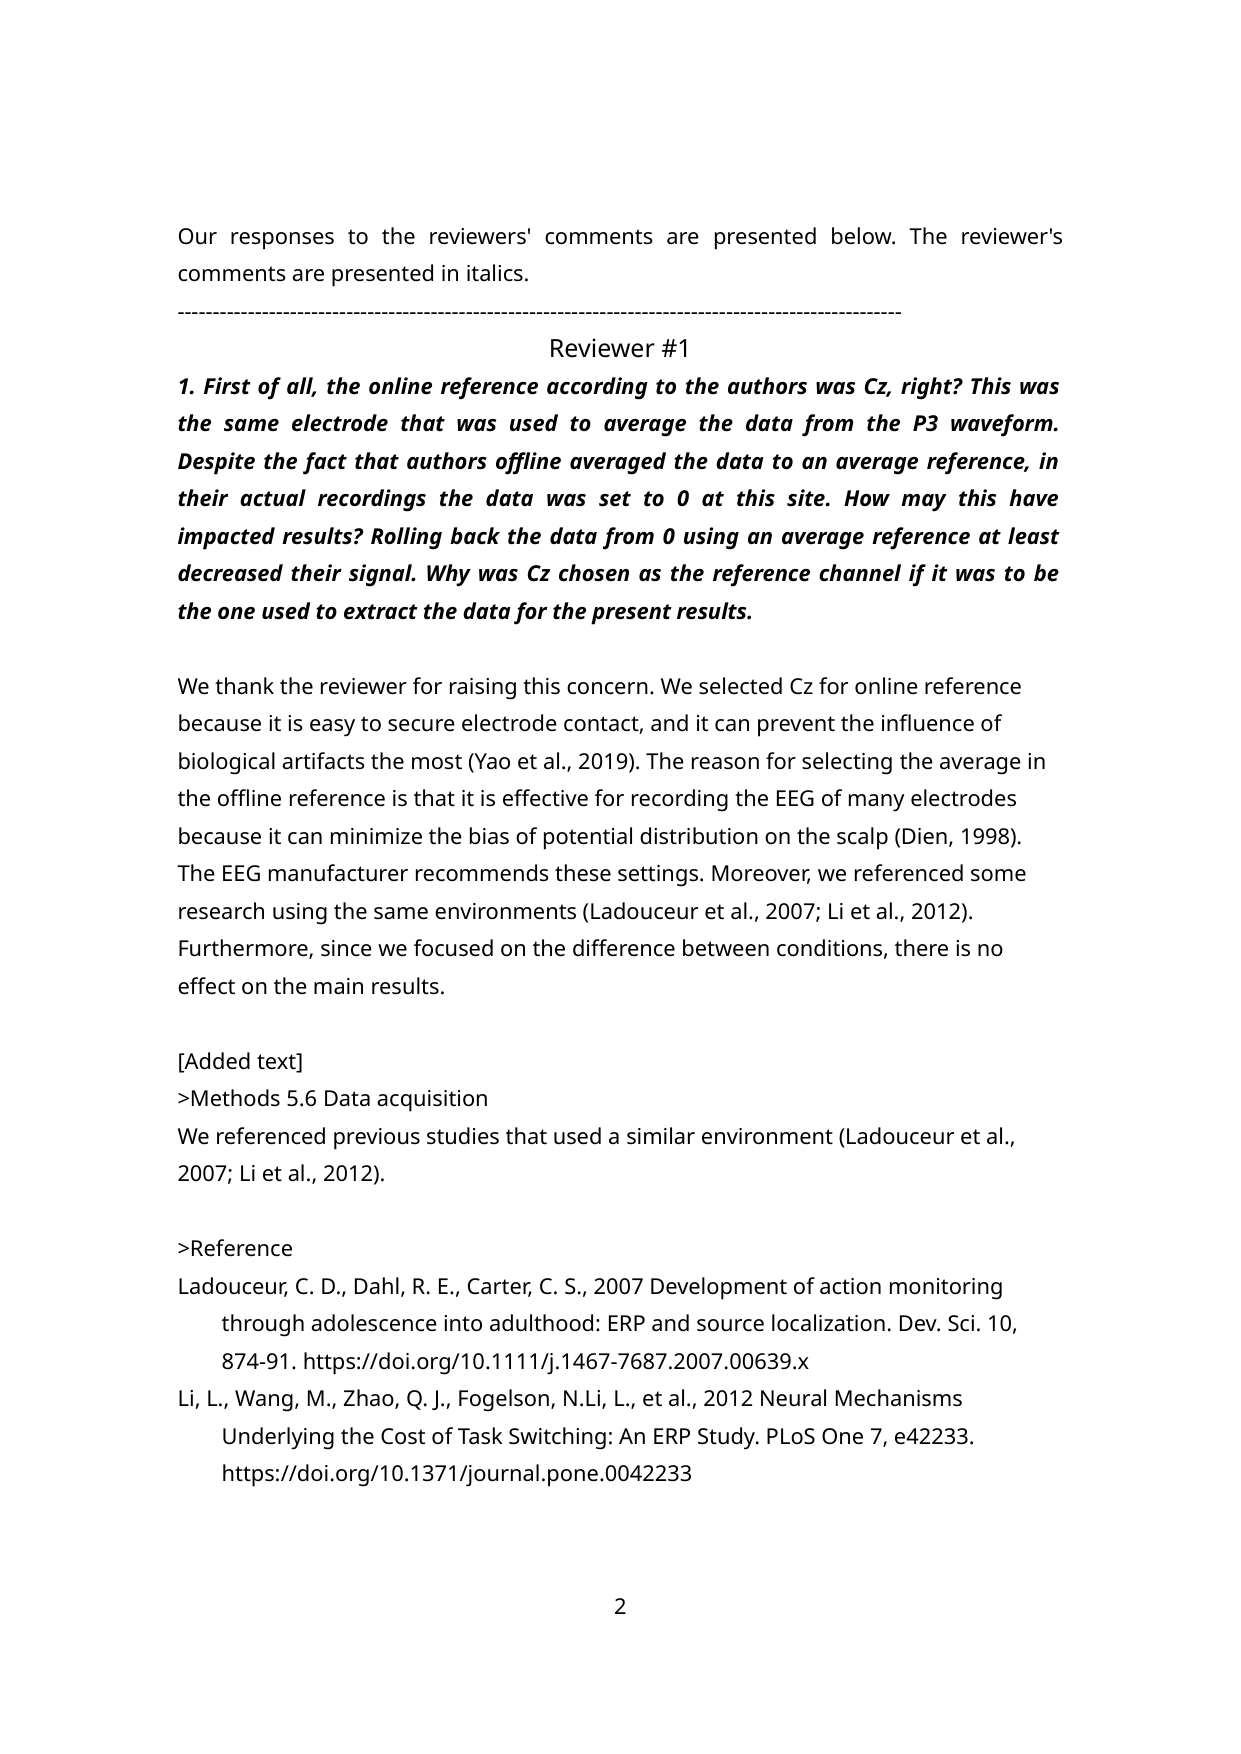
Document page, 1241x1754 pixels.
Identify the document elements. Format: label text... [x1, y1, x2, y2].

text >Methods 5.6 Data acquisition [177, 1079, 1063, 1117]
text Ladouceur, C. D., Dahl, R. E., Carter, C. S., 2007 Development of action monitoring through adolescence into adulthood: ERP and source localization. Dev. Sci. 10, 874-91. https://doi.org/10.1111/j.1467-7687.2007.00639.x [177, 1267, 1063, 1379]
text Reviewer #1 [177, 329, 1063, 367]
text Our responses to the reviewers' comments are presented below. The reviewer's comments are presented in italics. [177, 217, 1063, 292]
text Li, L., Wang, M., Zhao, Q. J., Fogelson, N.Li, L., et al., 2012 Neural Mechanisms Underlying the Cost of Task Switching: An ERP Study. PLoS One 7, e42233. https://doi.org/10.1371/journal.pone.0042233 [177, 1379, 1063, 1492]
text [Added text] [177, 1042, 1063, 1079]
text >Reference [177, 1229, 1063, 1267]
text ------------------------------------------------------------------------------------------------------- [177, 292, 1063, 329]
text We referenced previous studies that used a similar environment (Ladouceur et al., 2007; Li et al., 2012). [177, 1117, 1063, 1192]
text We thank the reviewer for raising this concern. We selected Cz for online reference because it is easy to secure electrode contact, and it can prevent the influence of biological artifacts the most (Yao et al., 2019). The reason for selecting the average in the offline reference is that it is effective for recording the EEG of many electrodes because it can minimize the bias of potential distribution on the scalp (Dien, 1998). The EEG manufacturer recommends these settings. Moreover, we referenced some research using the same environments (Ladouceur et al., 2007; Li et al., 2012). Furthermore, since we focused on the difference between conditions, there is no effect on the main results. [177, 667, 1063, 1004]
text 1. First of all, the online reference according to the authors was Cz, right? This was the same electrode that was used to average the data from the P3 waveform. Despite the fact that authors offline averaged the data to an average reference, in their actual recordings the data was set to 0 at this site. How may this have impacted results? Rolling back the data from 0 using an average reference at least decreased their signal. Why was Cz chosen as the reference channel if it was to be the one used to extract the data for the present results. [177, 367, 1063, 629]
